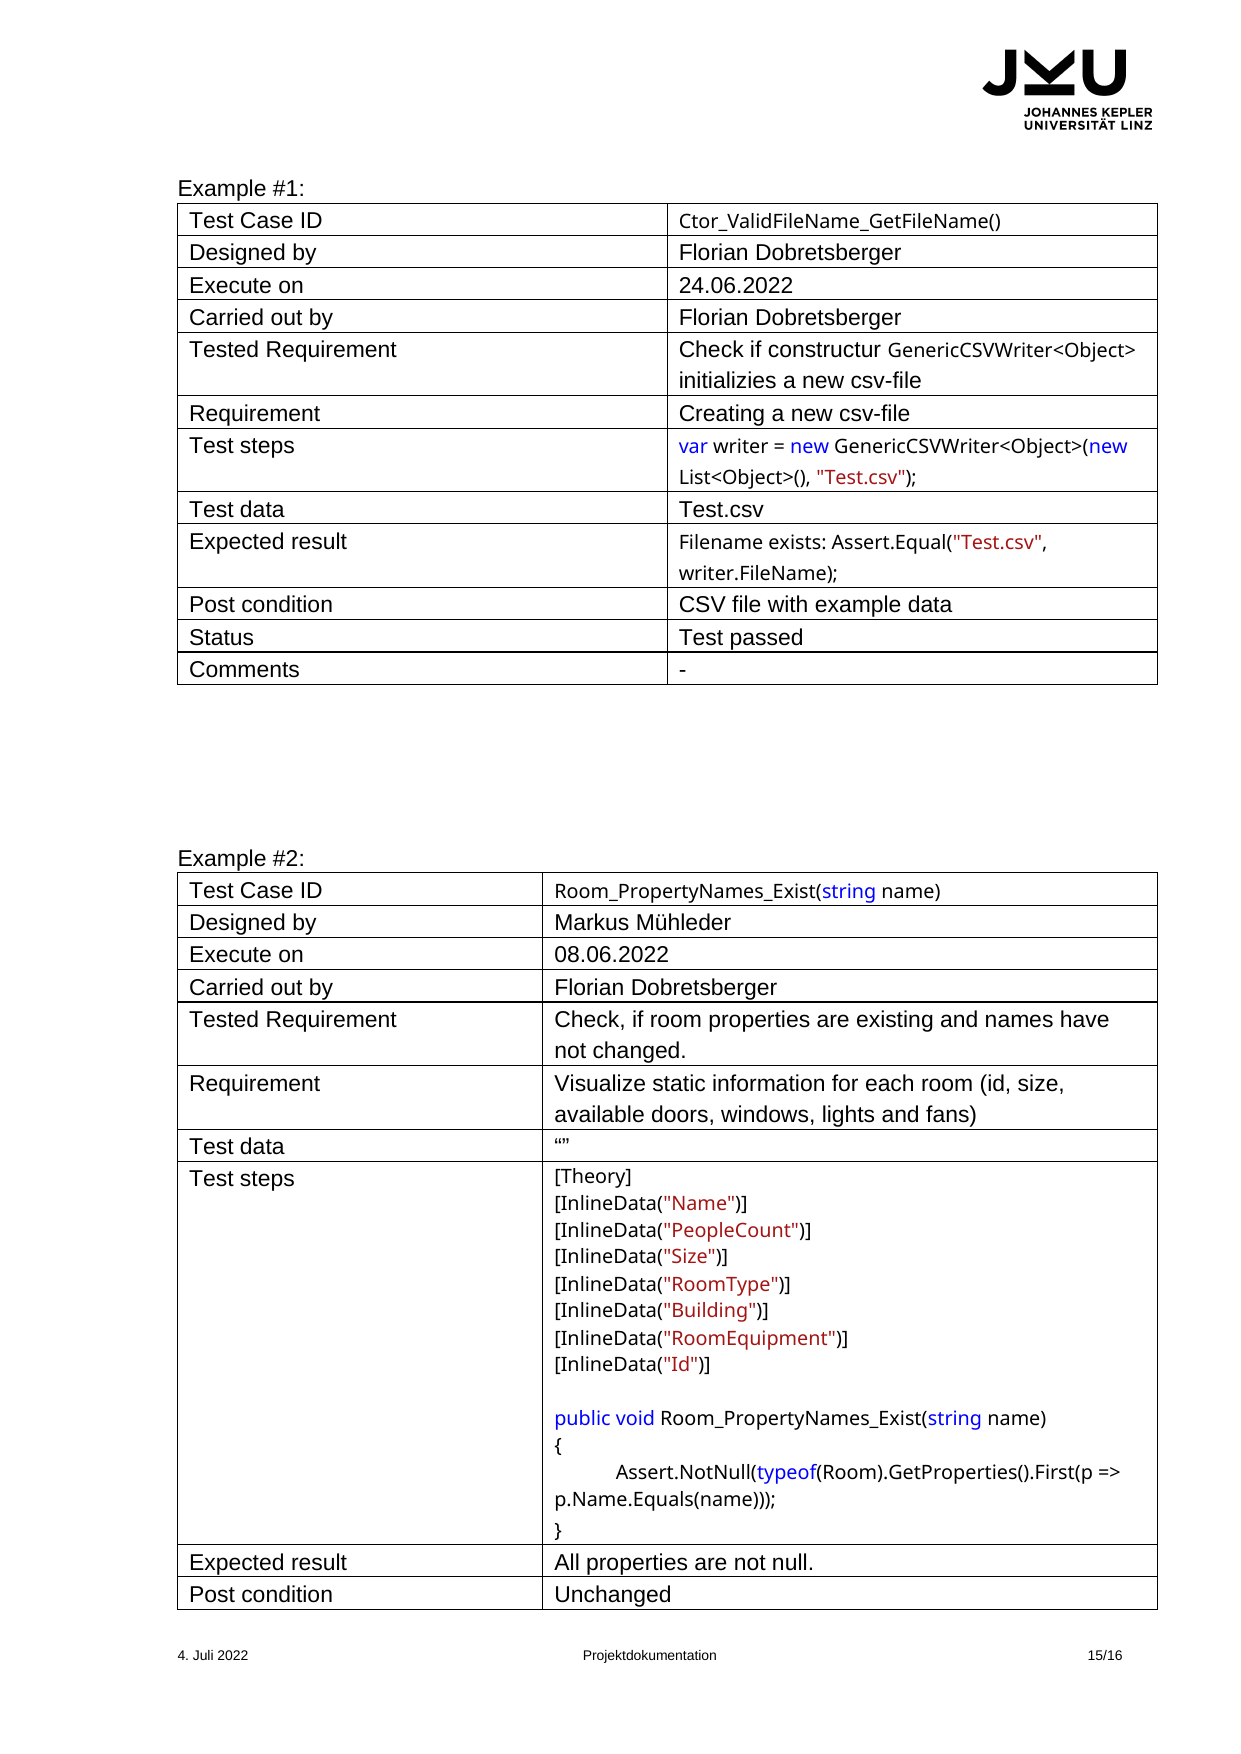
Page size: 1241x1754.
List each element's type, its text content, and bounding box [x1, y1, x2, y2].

table_cell “” [543, 1130, 1157, 1161]
table_cell Expected result [178, 1545, 542, 1576]
table_cell var writer = new GenericCSVWriter<Object>(new List<Object>(), "Test.csv"); [668, 429, 1157, 491]
table_cell Check if constructur GenericCSVWriter<Object> initializies a new csv-file [668, 333, 1157, 395]
table_header Ctor_ValidFileName_GetFileName() [668, 204, 1157, 235]
table_cell Check, if room properties are existing and names have not changed. [543, 1003, 1157, 1065]
table_cell Visualize static information for each room (id, size, available doors, windows, lights and fans) [543, 1066, 1157, 1128]
table_cell All properties are not null. [543, 1545, 1157, 1576]
table_cell Expected result [178, 524, 667, 587]
table_cell Execute on [178, 268, 667, 299]
table_cell Markus Mühleder [543, 906, 1157, 937]
table_cell Tested Requirement [178, 333, 667, 395]
table_cell - [668, 653, 1157, 684]
table_cell Creating a new csv-file [668, 396, 1157, 427]
table_cell Execute on [178, 938, 542, 969]
table_cell Requirement [178, 396, 667, 427]
table_cell Carried out by [178, 970, 542, 1001]
table_cell CSV file with example data [668, 588, 1157, 619]
table_cell Post condition [178, 588, 667, 619]
table_cell Florian Dobretsberger [668, 300, 1157, 332]
table_cell Designed by [178, 906, 542, 937]
table_cell 08.06.2022 [543, 938, 1157, 969]
table_cell Test data [178, 492, 667, 523]
text Example #1: [177, 171, 1157, 202]
table_cell Tested Requirement [178, 1003, 542, 1065]
table_cell Designed by [178, 236, 667, 267]
table_cell Test steps [178, 429, 667, 491]
table_cell [Theory] [InlineData("Name")] [InlineData("PeopleCount")] [InlineData("Size")] [InlineData("RoomType")] [InlineData("Building")] [InlineData("RoomEquipment")] [InlineData("Id")] public void Room_PropertyNames_Exist(string name) { Assert.NotNull(typeof(Room).GetProperties().First(p => p.Name.Equals(name))); } [543, 1162, 1157, 1544]
text Example #2: [177, 841, 1157, 872]
table_cell 24.06.2022 [668, 268, 1157, 299]
table_cell Test steps [178, 1162, 542, 1544]
picture [980, 48, 1170, 183]
table_cell Unchanged [543, 1577, 1157, 1608]
table_cell Florian Dobretsberger [668, 236, 1157, 267]
table_cell Carried out by [178, 300, 667, 332]
table_cell Florian Dobretsberger [543, 970, 1157, 1001]
table_cell Post condition [178, 1577, 542, 1608]
table_cell Requirement [178, 1066, 542, 1128]
table_cell Test passed [668, 620, 1157, 651]
table_header Test Case ID [178, 204, 667, 235]
table_header Test Case ID [178, 873, 542, 904]
table_cell Filename exists: Assert.Equal("Test.csv", writer.FileName); [668, 524, 1157, 587]
table_cell Test.csv [668, 492, 1157, 523]
table_cell Status [178, 620, 667, 651]
table_header Room_PropertyNames_Exist(string name) [543, 873, 1157, 904]
table_cell Test data [178, 1130, 542, 1161]
table_cell Comments [178, 653, 667, 684]
